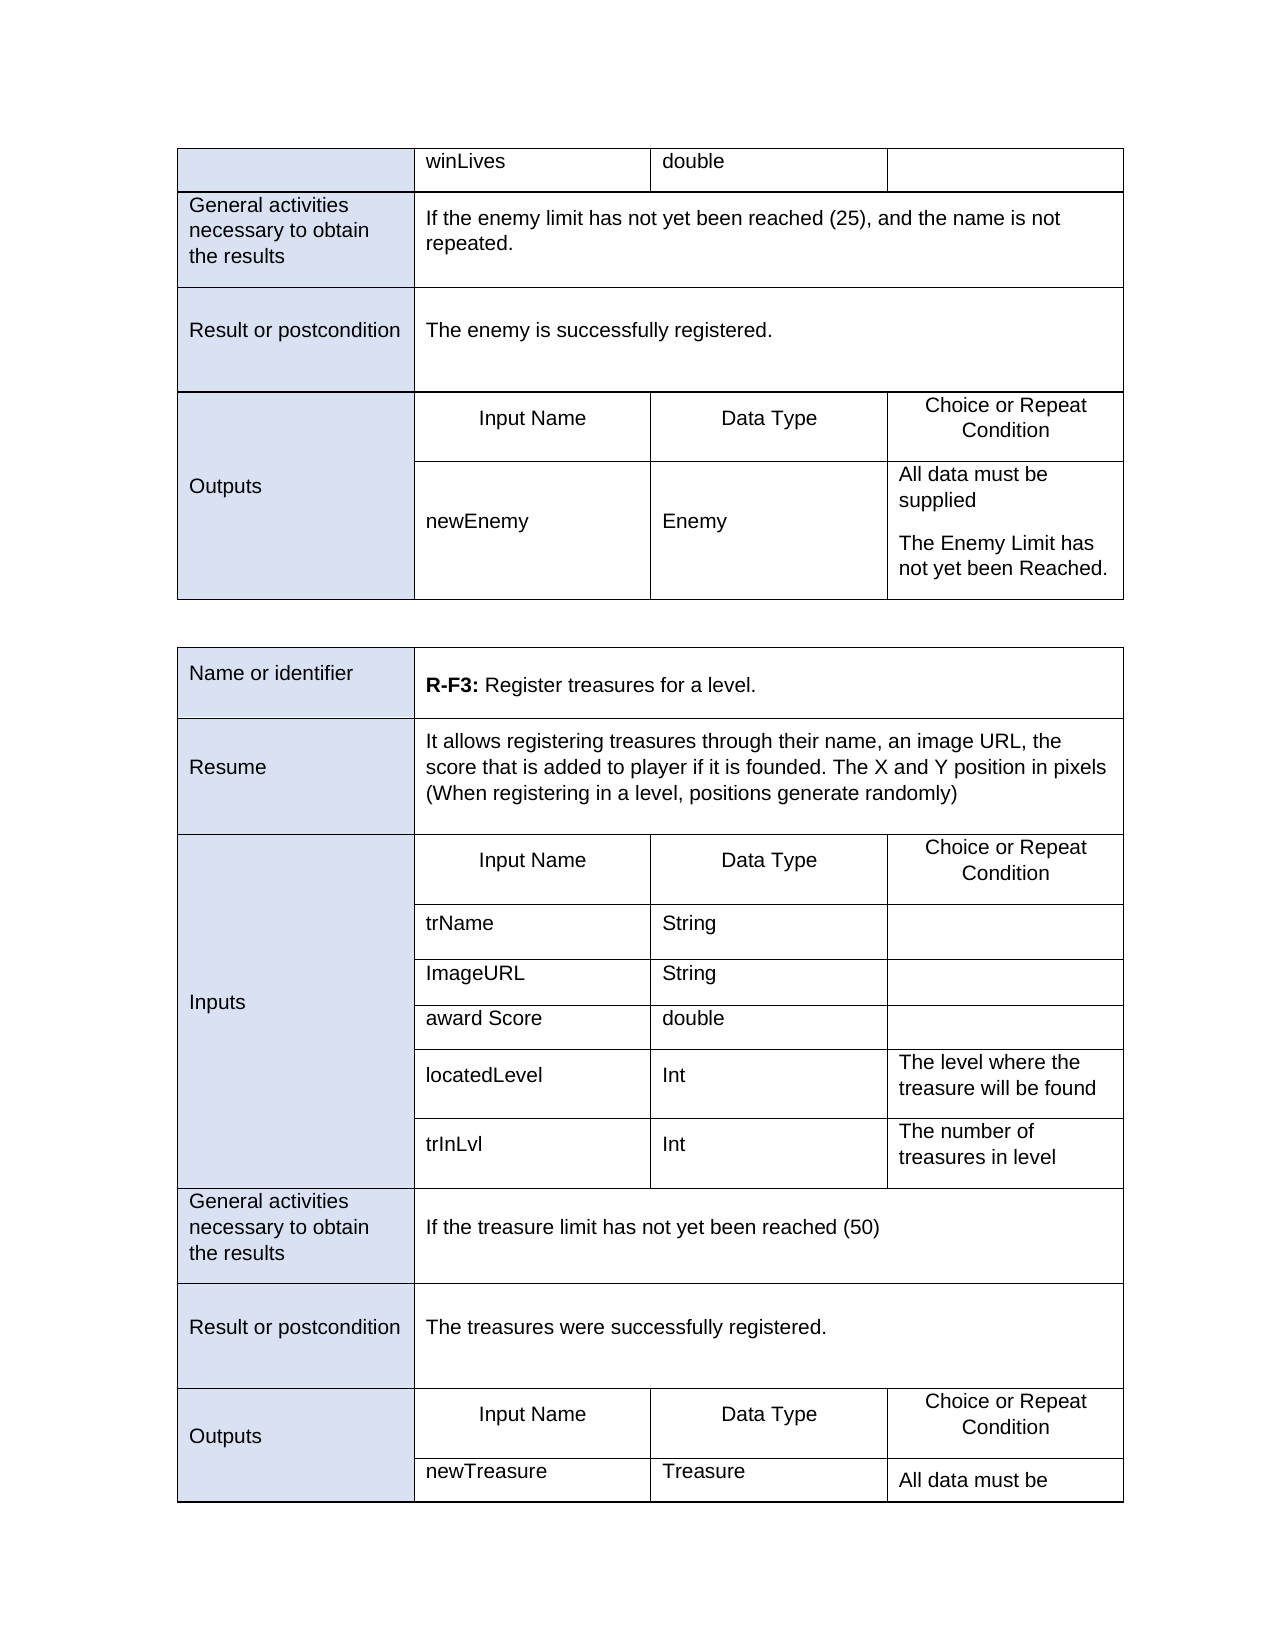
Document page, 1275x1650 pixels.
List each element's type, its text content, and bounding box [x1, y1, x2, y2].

table_cell trName [415, 905, 650, 959]
table_cell [888, 960, 1123, 1005]
table_cell Data Type [651, 835, 887, 903]
table_cell Input Name [415, 393, 650, 461]
table_cell Int [651, 1050, 887, 1118]
table_cell It allows registering treasures through their name, an image URL, the score that is added to player if it is founded. The X and Y position in pixels (When registering in a level, positions generate randomly) [415, 719, 1123, 834]
table_cell If the treasure limit has not yet been reached (50) [415, 1189, 1123, 1283]
table_cell award Score [415, 1006, 650, 1049]
table_cell Input Name [415, 1389, 650, 1457]
table_cell Int [651, 1119, 887, 1188]
table_header R-F3: Register treasures for a level. [415, 648, 1123, 717]
table_cell double [651, 149, 887, 191]
table_cell double [651, 1006, 887, 1049]
table_cell [888, 1006, 1123, 1049]
table_cell Inputs [178, 835, 414, 1188]
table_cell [888, 1459, 1123, 1501]
table_cell Result or postcondition [178, 288, 414, 391]
table_header Name or identifier [178, 648, 414, 717]
table_cell The number of treasures in level [888, 1119, 1123, 1188]
table_cell [888, 149, 1123, 191]
table_cell String [651, 960, 887, 1005]
table_cell newTreasure [415, 1459, 650, 1501]
table_cell All data must be supplied The Enemy Limit has not yet been Reached. [888, 462, 1123, 599]
table_cell trInLvl [415, 1119, 650, 1188]
table_cell [888, 905, 1123, 959]
table_cell Resume [178, 719, 414, 834]
table_cell Enemy [651, 462, 887, 599]
table_cell Outputs [178, 393, 414, 599]
table_cell ImageURL [415, 960, 650, 1005]
table_cell locatedLevel [415, 1050, 650, 1118]
table_cell Choice or Repeat Condition [888, 393, 1123, 461]
table_cell The treasures were successfully registered. [415, 1284, 1123, 1388]
table_cell Choice or Repeat Condition [888, 1389, 1123, 1457]
table_cell Treasure [651, 1459, 887, 1501]
table_cell Data Type [651, 1389, 887, 1457]
table_cell newEnemy [415, 462, 650, 599]
table_cell winLives [415, 149, 650, 191]
table_cell Result or postcondition [178, 1284, 414, 1388]
table_cell Outputs [178, 1389, 414, 1501]
table_cell General activities necessary to obtain the results [178, 193, 414, 287]
table_cell If the enemy limit has not yet been reached (25), and the name is not repeated. [415, 193, 1123, 287]
table_cell Input Name [415, 835, 650, 903]
table_cell The enemy is successfully registered. [415, 288, 1123, 391]
table_cell Choice or Repeat Condition [888, 835, 1123, 903]
table_cell General activities necessary to obtain the results [178, 1189, 414, 1283]
table_cell The level where the treasure will be found [888, 1050, 1123, 1118]
table_cell String [651, 905, 887, 959]
table_cell Data Type [651, 393, 887, 461]
